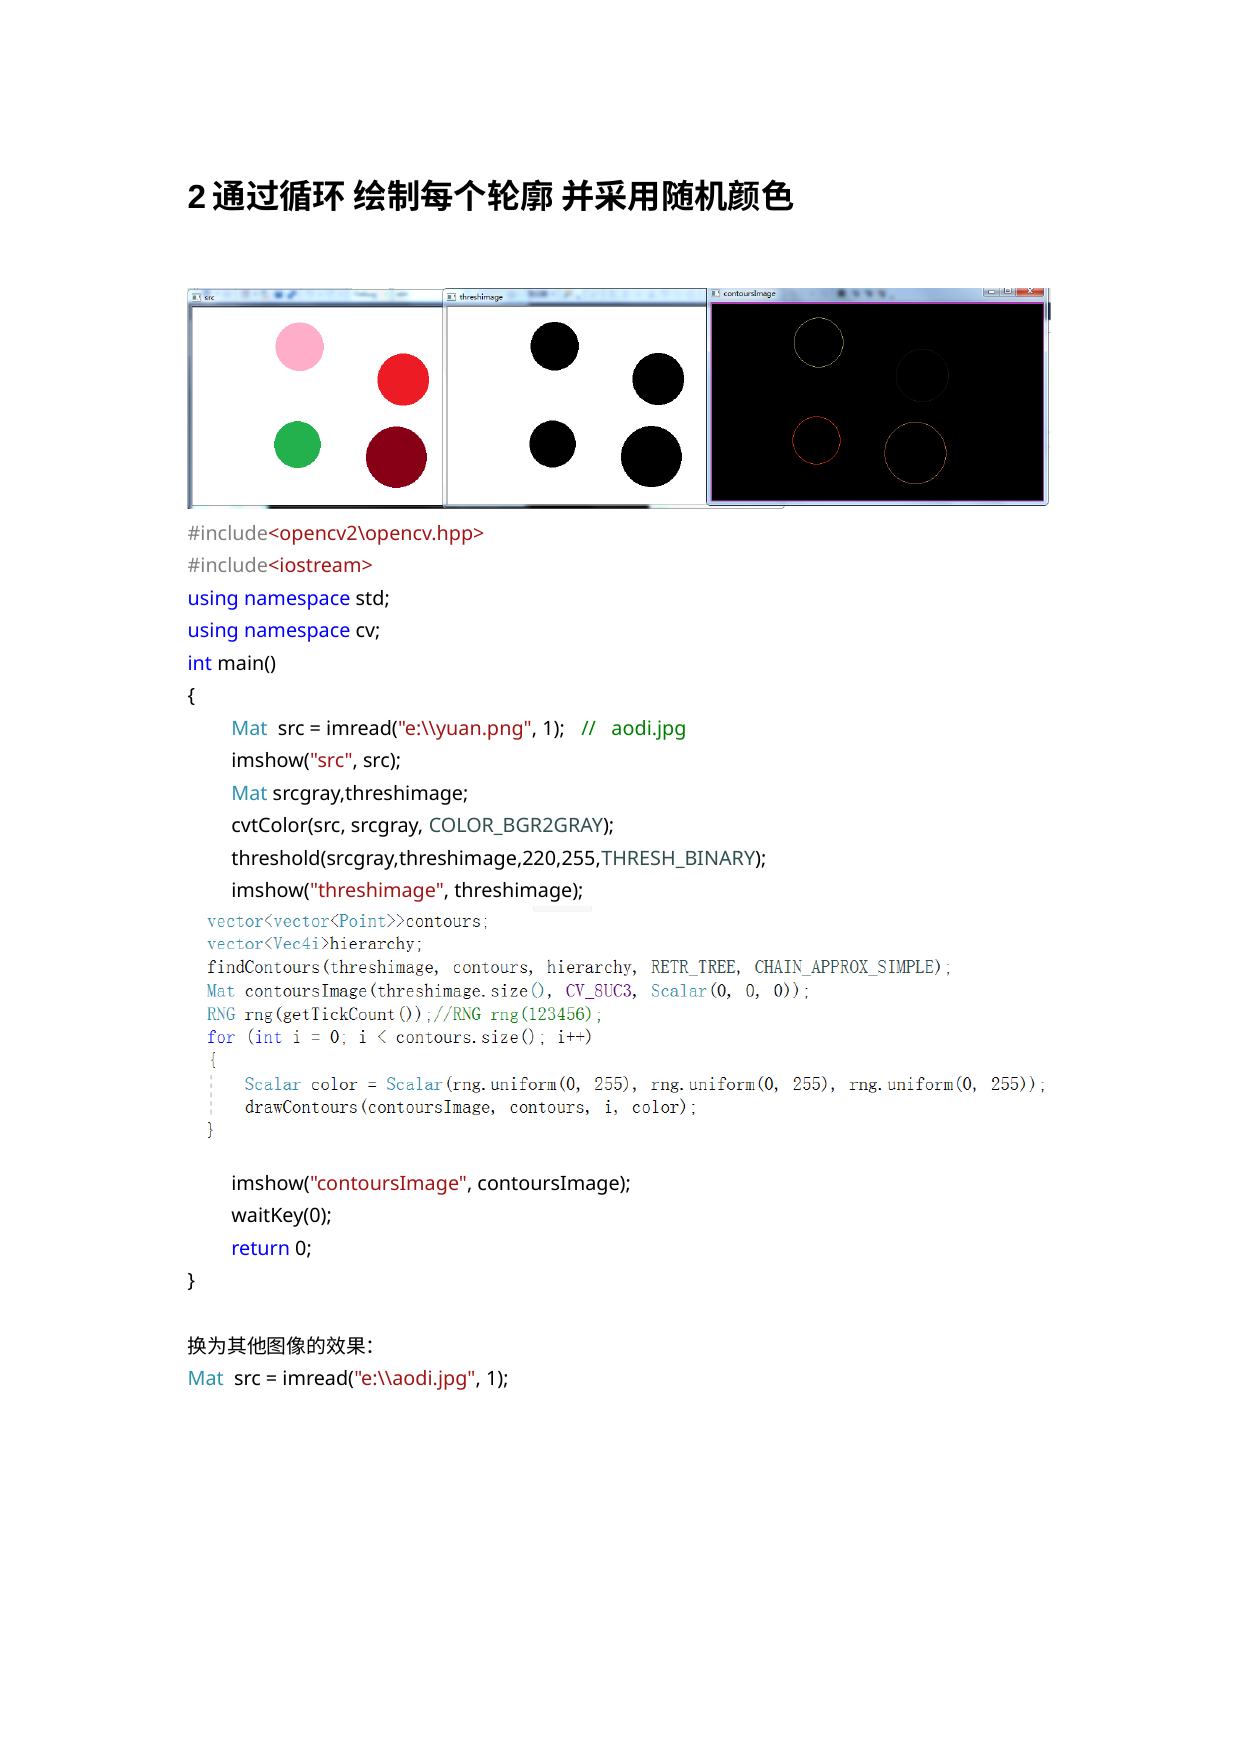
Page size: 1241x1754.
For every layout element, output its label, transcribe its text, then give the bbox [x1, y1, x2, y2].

text #include<iostream> [187, 549, 1053, 581]
text imshow("threshimage", threshimage); [187, 874, 1053, 906]
text Mat src = imread("e:\\yuan.png", 1); // aodi.jpg [187, 711, 1053, 744]
subtitle 2通过循环 绘制每个轮廓 并采用随机颜色 [187, 162, 1053, 227]
text } [187, 1264, 1053, 1296]
text imshow("src", src); [187, 744, 1053, 776]
text Mat src = imread("e:\\aodi.jpg", 1); [187, 1361, 1053, 1394]
picture [187, 906, 1052, 1141]
text using namespace cv; [187, 614, 1053, 646]
text #include<opencv2\opencv.hpp> [187, 516, 1053, 549]
text { [187, 679, 1053, 711]
text return 0; [187, 1231, 1053, 1264]
text threshold(srcgray,threshimage,220,255,THRESH_BINARY); [187, 841, 1053, 874]
text using namespace std; [187, 581, 1053, 614]
text 换为其他图像的效果： [187, 1329, 1053, 1361]
text waitKey(0); [187, 1199, 1053, 1231]
picture [187, 288, 1051, 509]
text Mat srcgray,threshimage; [187, 776, 1053, 809]
text int main() [187, 646, 1053, 679]
text cvtColor(src, srcgray, COLOR_BGR2GRAY); [187, 809, 1053, 841]
